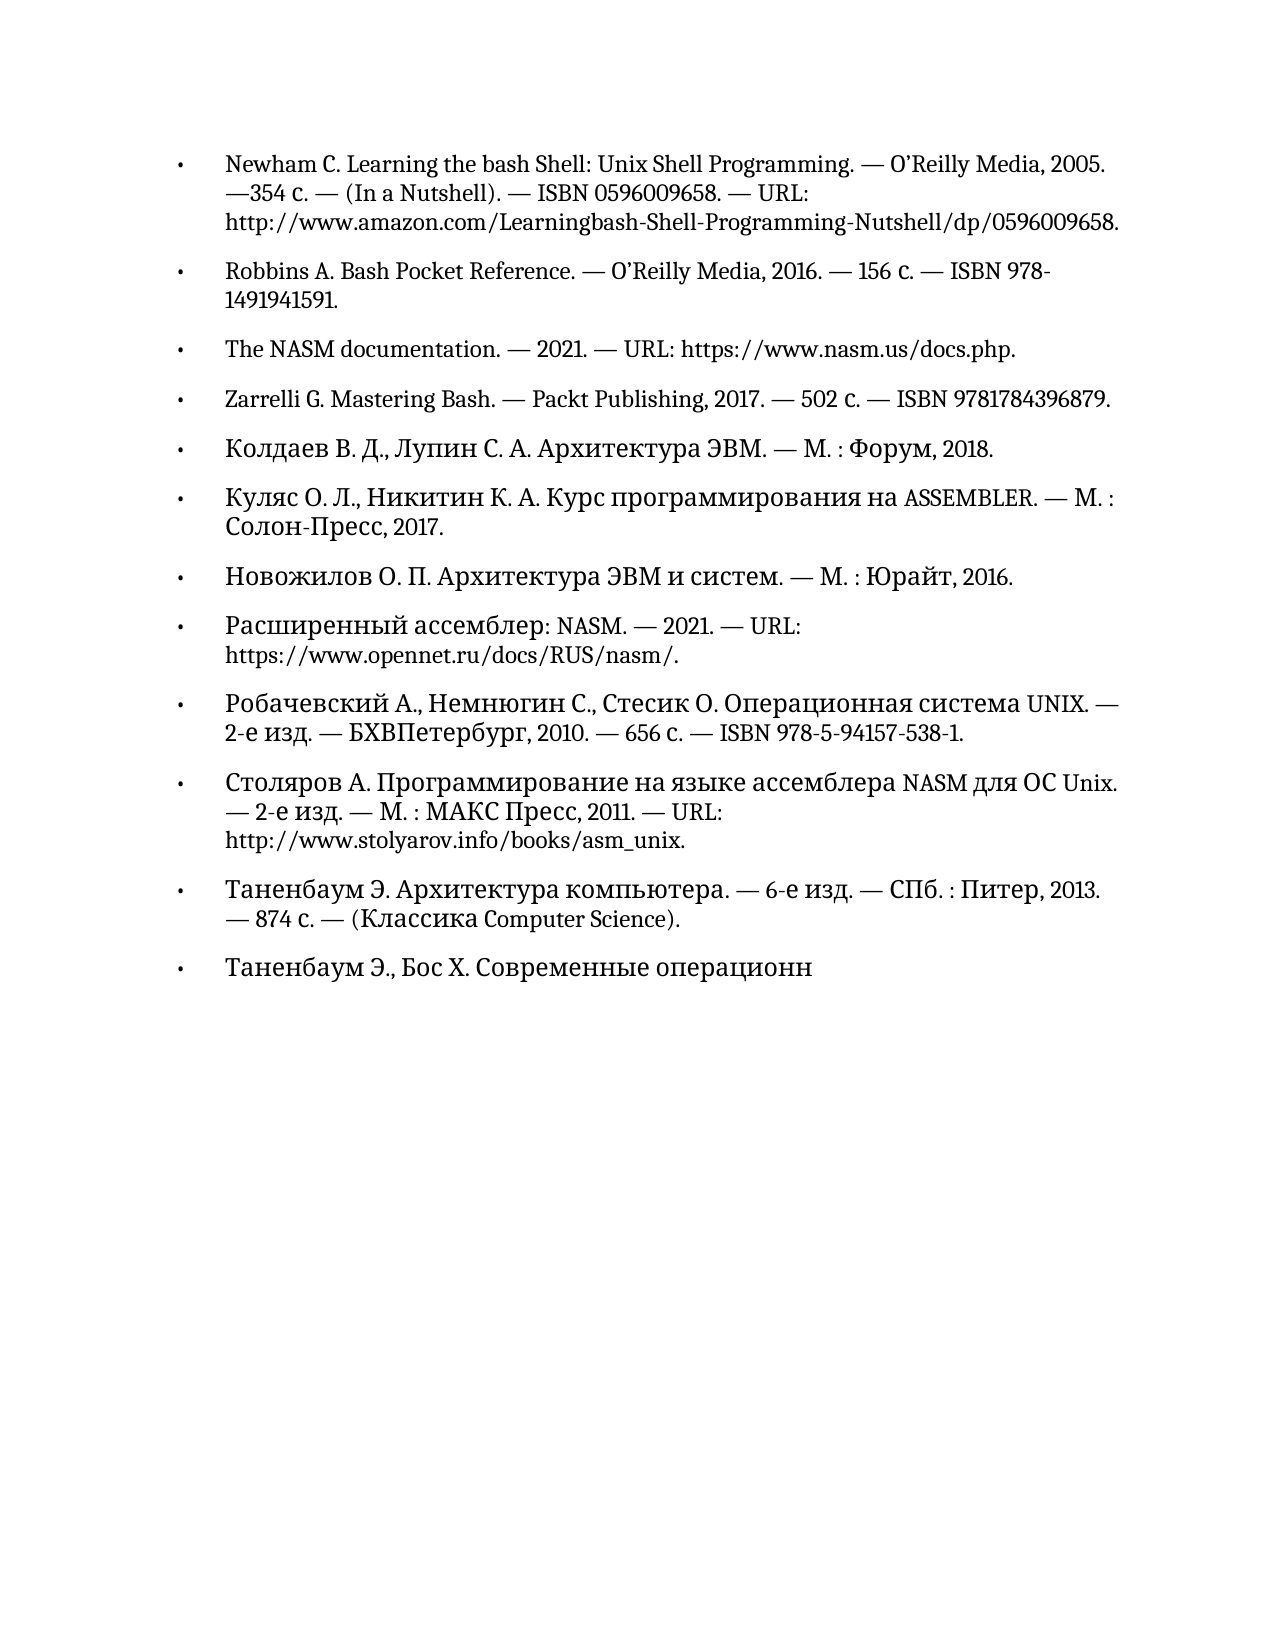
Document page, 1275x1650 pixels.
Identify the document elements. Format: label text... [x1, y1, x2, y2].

list Newham C. Learning the bash Shell: Unix Shell Programming. — O’Reilly Media, 2005. —354 с. — (In a Nutshell). — ISBN 0596009658. — URL: http://www.amazon.com/Learningbash-Shell-Programming-Nutshell/dp/0596009658. [175, 150, 1125, 236]
list Расширенный ассемблер: NASM. — 2021. — URL: https://www.opennet.ru/docs/RUS/nasm/. [175, 612, 1125, 669]
list Куляс О. Л., Никитин К. А. Курс программирования на ASSEMBLER. — М. : Солон-Пресс, 2017. [175, 484, 1125, 542]
list Таненбаум Э. Архитектура компьютера. — 6-е изд. — СПб. : Питер, 2013. — 874 с. — (Классика Computer Science). [175, 876, 1125, 933]
list Таненбаум Э., Бос Х. Современные операционн [175, 954, 1125, 983]
list The NASM documentation. — 2021. — URL: https://www.nasm.us/docs.php. [175, 335, 1125, 364]
list Робачевский А., Немнюгин С., Стесик О. Операционная система UNIX. — 2-е изд. — БХВПетербург, 2010. — 656 с. — ISBN 978-5-94157-538-1. [175, 690, 1125, 748]
list Столяров А. Программирование на языке ассемблера NASM для ОС Unix. — 2-е изд. — М. : МАКС Пресс, 2011. — URL: http://www.stolyarov.info/books/asm_unix. [175, 769, 1125, 855]
list Новожилов О. П. Архитектура ЭВМ и систем. — М. : Юрайт, 2016. [175, 562, 1125, 591]
list Zarrelli G. Mastering Bash. — Packt Publishing, 2017. — 502 с. — ISBN 9781784396879. [175, 385, 1125, 414]
list Robbins A. Bash Pocket Reference. — O’Reilly Media, 2016. — 156 с. — ISBN 978-1491941591. [175, 257, 1125, 314]
list Колдаев В. Д., Лупин С. А. Архитектура ЭВМ. — М. : Форум, 2018. [175, 434, 1125, 463]
